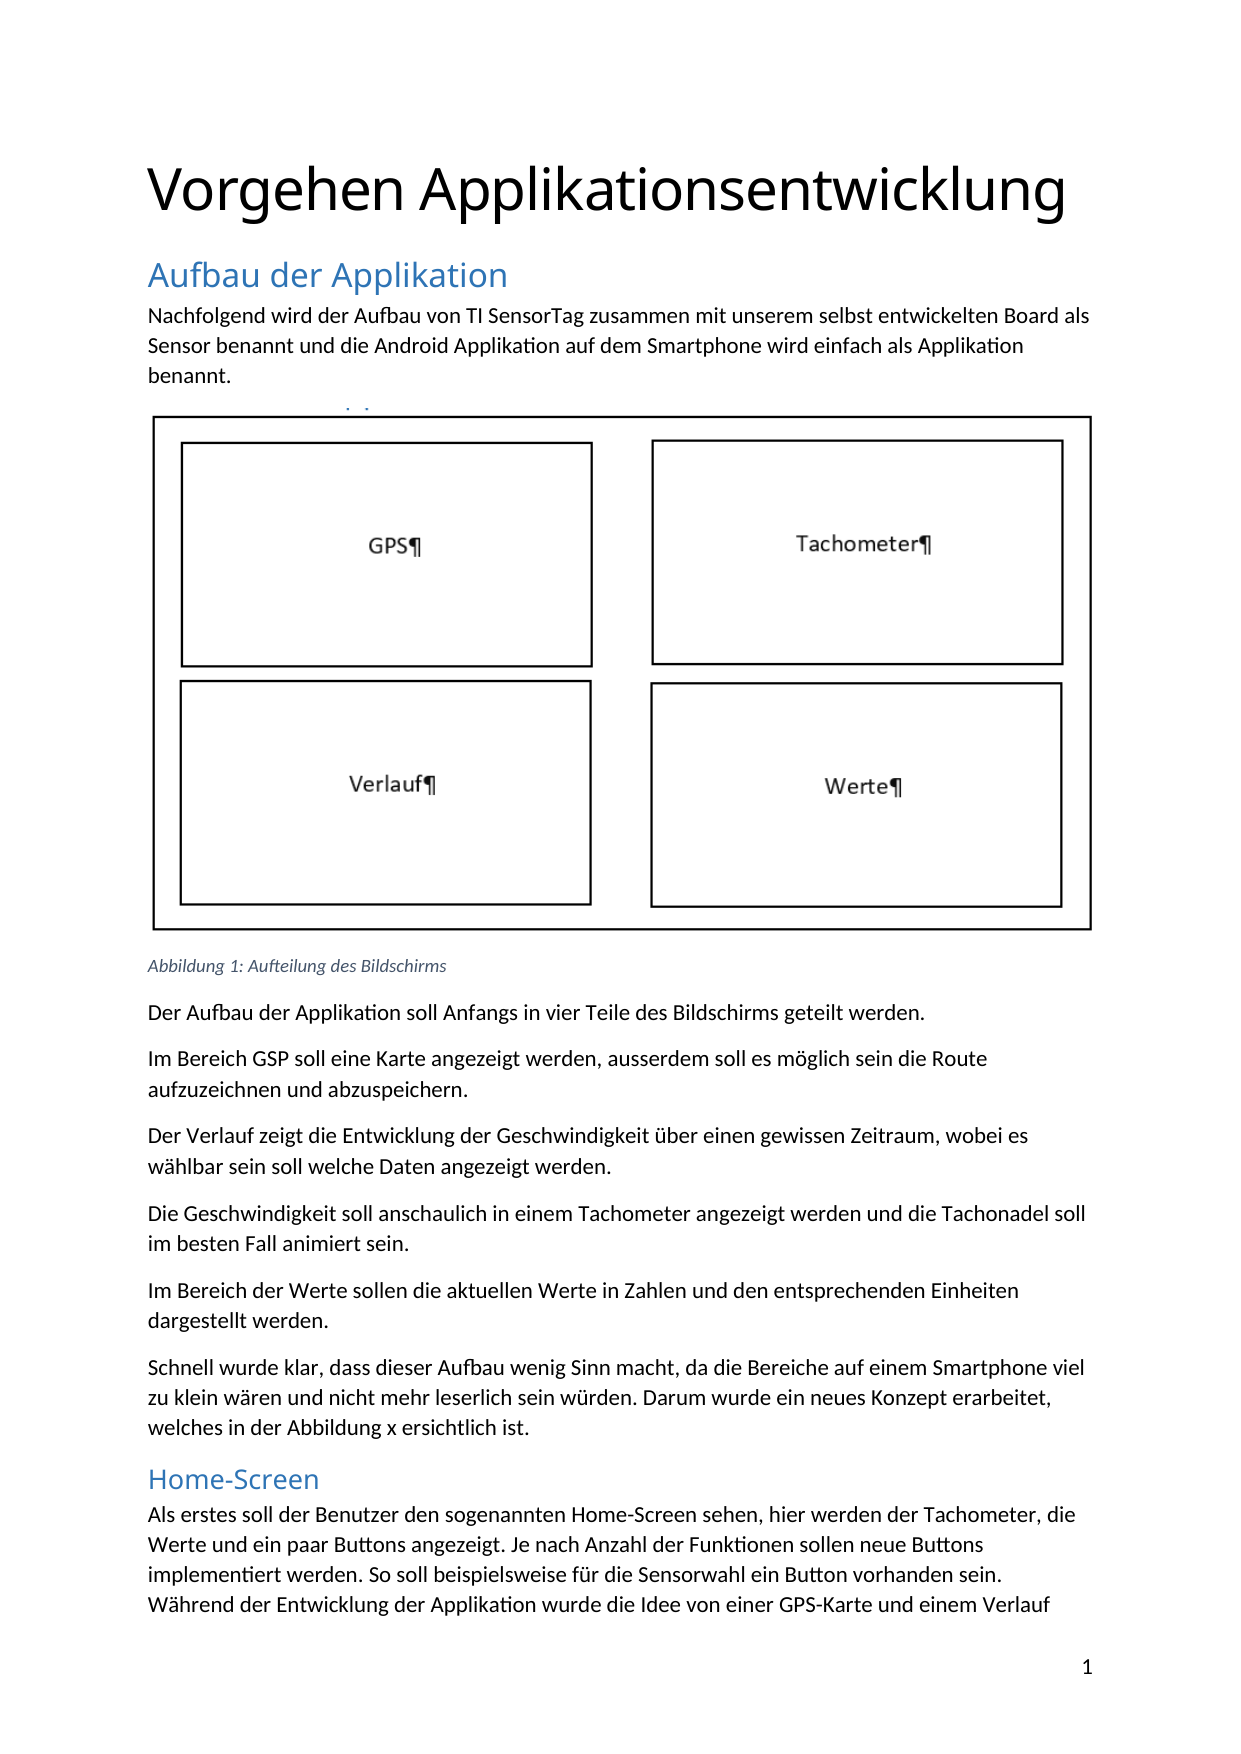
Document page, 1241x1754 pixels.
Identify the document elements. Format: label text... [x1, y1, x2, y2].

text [148, 1500, 1093, 1618]
text Schnell wurde klar, dass dieser Aufbau wenig Sinn macht, da die Bereiche auf einem Smartphone viel zu klein wären und nicht mehr leserlich sein würden. Darum wurde ein neues Konzept erarbeitet, welches in der Abbildung x ersichtlich ist. [148, 1353, 1093, 1441]
text Der Verlauf zeigt die Entwicklung der Geschwindigkeit über einen gewissen Zeitraum, wobei es wählbar sein soll welche Daten angezeigt werden. [148, 1122, 1093, 1180]
subtitle Aufbau der Applikation [148, 252, 1093, 297]
text Im Bereich der Werte sollen die aktuellen Werte in Zahlen und den entsprechenden Einheiten dargestellt werden. [148, 1276, 1093, 1334]
title Vorgehen Applikationsentwicklung [148, 148, 1093, 227]
text Der Aufbau der Applikation soll Anfangs in vier Teile des Bildschirms geteilt werden. [148, 998, 1093, 1026]
picture [147, 408, 1093, 935]
text Im Bereich GSP soll eine Karte angezeigt werden, ausserdem soll es möglich sein die Route aufzuzeichnen und abzuspeichern. [148, 1044, 1093, 1103]
text Nachfolgend wird der Aufbau von TI SensorTag zusammen mit unserem selbst entwickelten Board als Sensor benannt und die Android Applikation auf dem Smartphone wird einfach als Applikation benannt. [148, 301, 1093, 389]
subtitle Home-Screen [148, 1460, 1093, 1497]
text Die Geschwindigkeit soll anschaulich in einem Tachometer angezeigt werden und die Tachonadel soll im besten Fall animiert sein. [148, 1199, 1093, 1257]
